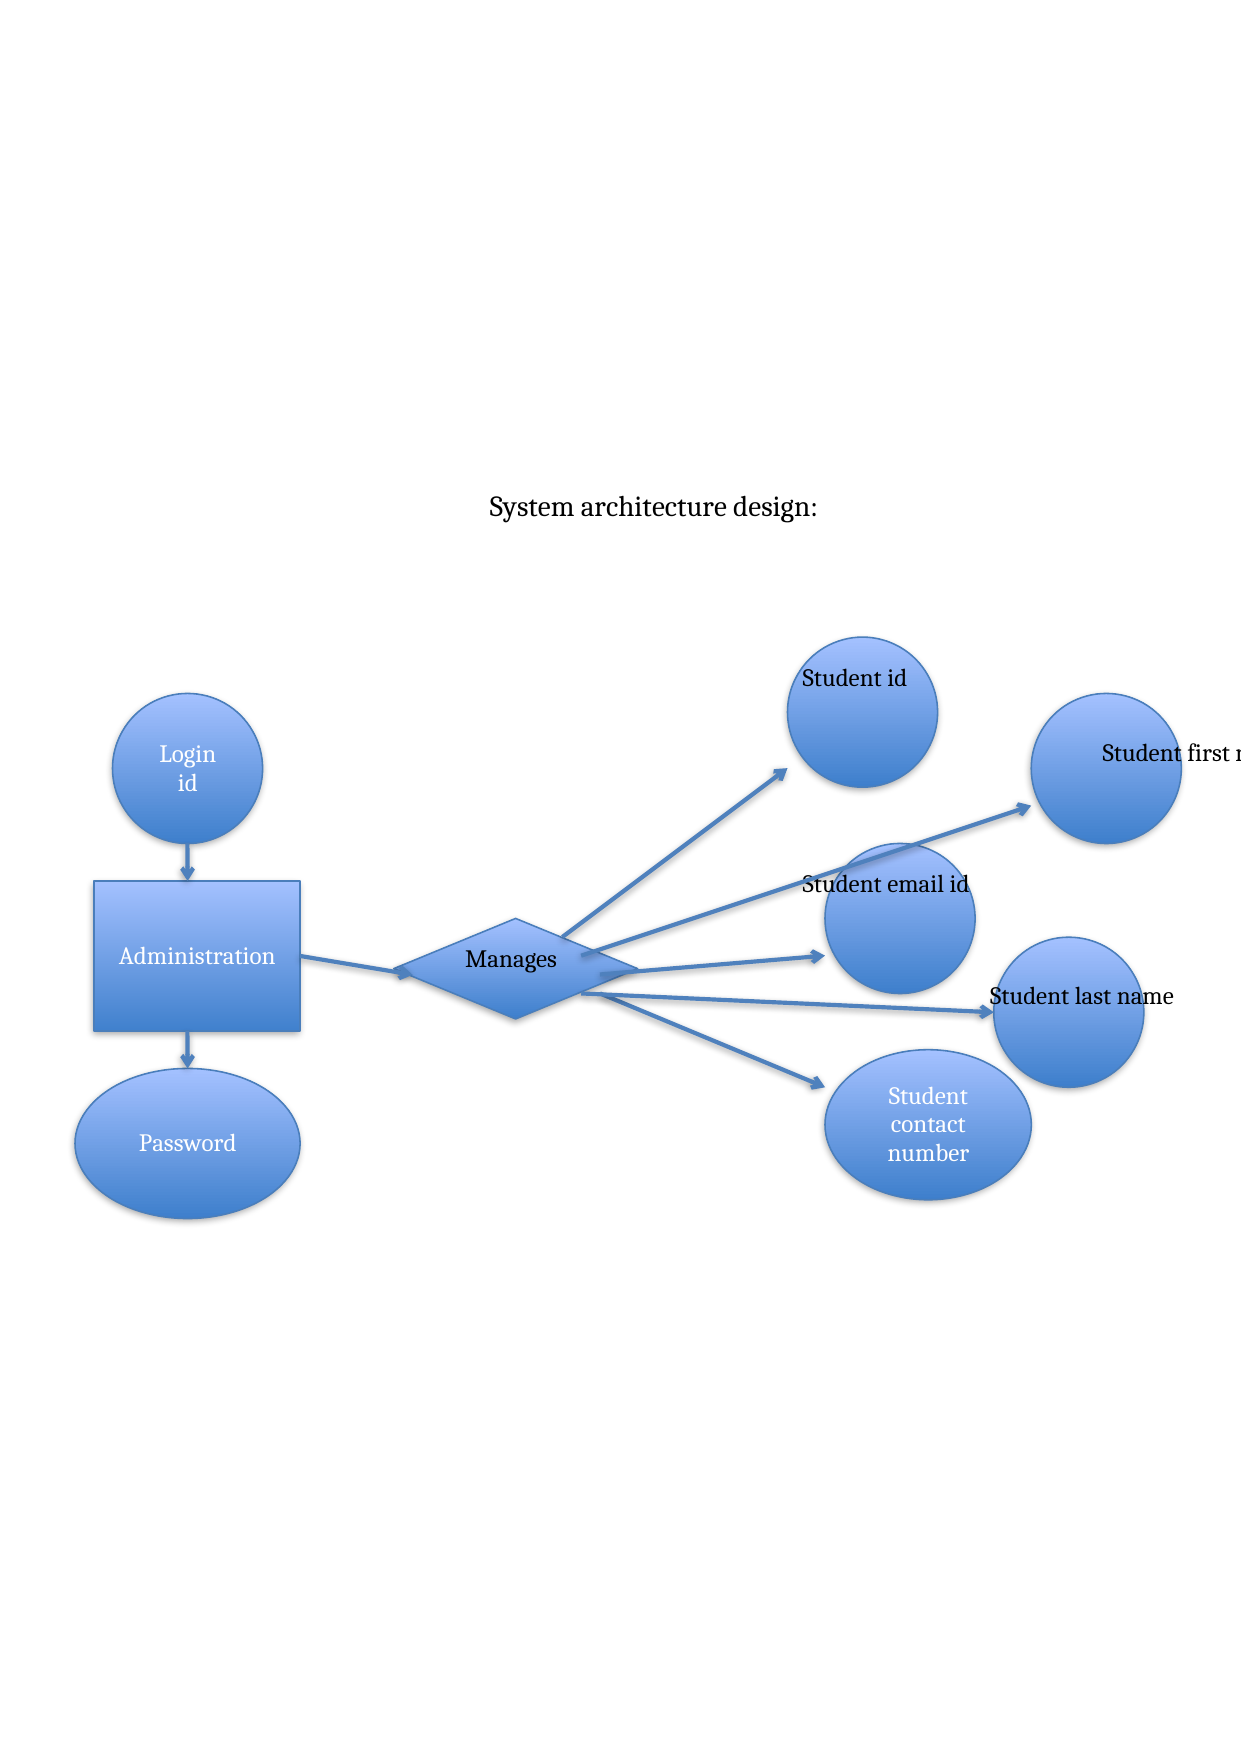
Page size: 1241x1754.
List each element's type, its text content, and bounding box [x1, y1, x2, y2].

text System architecture design: [187, 490, 1053, 524]
